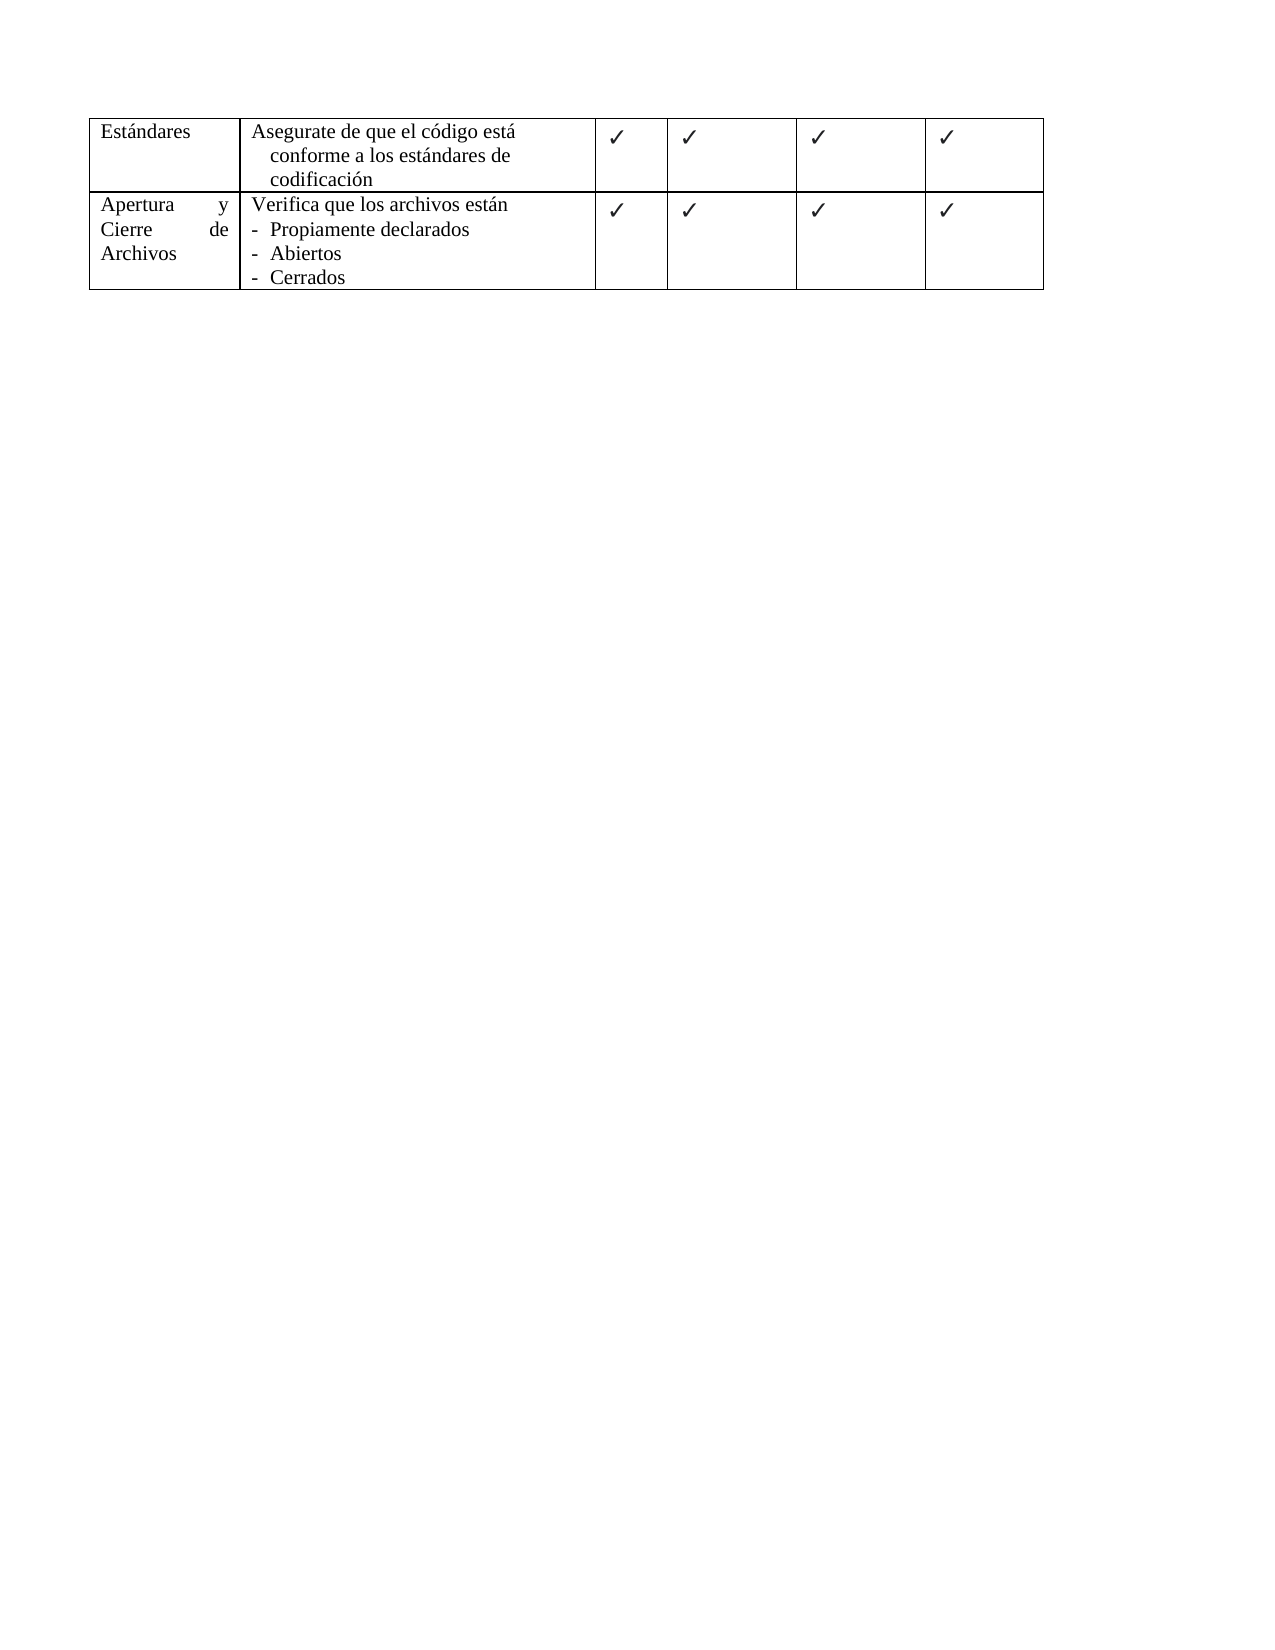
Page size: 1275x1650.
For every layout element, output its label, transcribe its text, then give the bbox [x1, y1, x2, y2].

table_cell ✓ [797, 193, 925, 289]
table_cell ✓ [596, 119, 667, 191]
table_cell ✓ [596, 193, 667, 289]
table_cell Apertura y Cierre de Archivos [90, 193, 239, 289]
table_cell ✓ [926, 193, 1043, 289]
table_cell Asegurate de que el código está conforme a los estándares de codificación [241, 119, 595, 191]
table_cell ✓ [797, 119, 925, 191]
table_cell Verifica que los archivos están Propiamente declarados Abiertos Cerrados [241, 193, 595, 289]
table_cell ✓ [926, 119, 1043, 191]
table_cell ✓ [668, 119, 796, 191]
table_cell ✓ [668, 193, 796, 289]
table_cell Estándares [90, 119, 239, 191]
